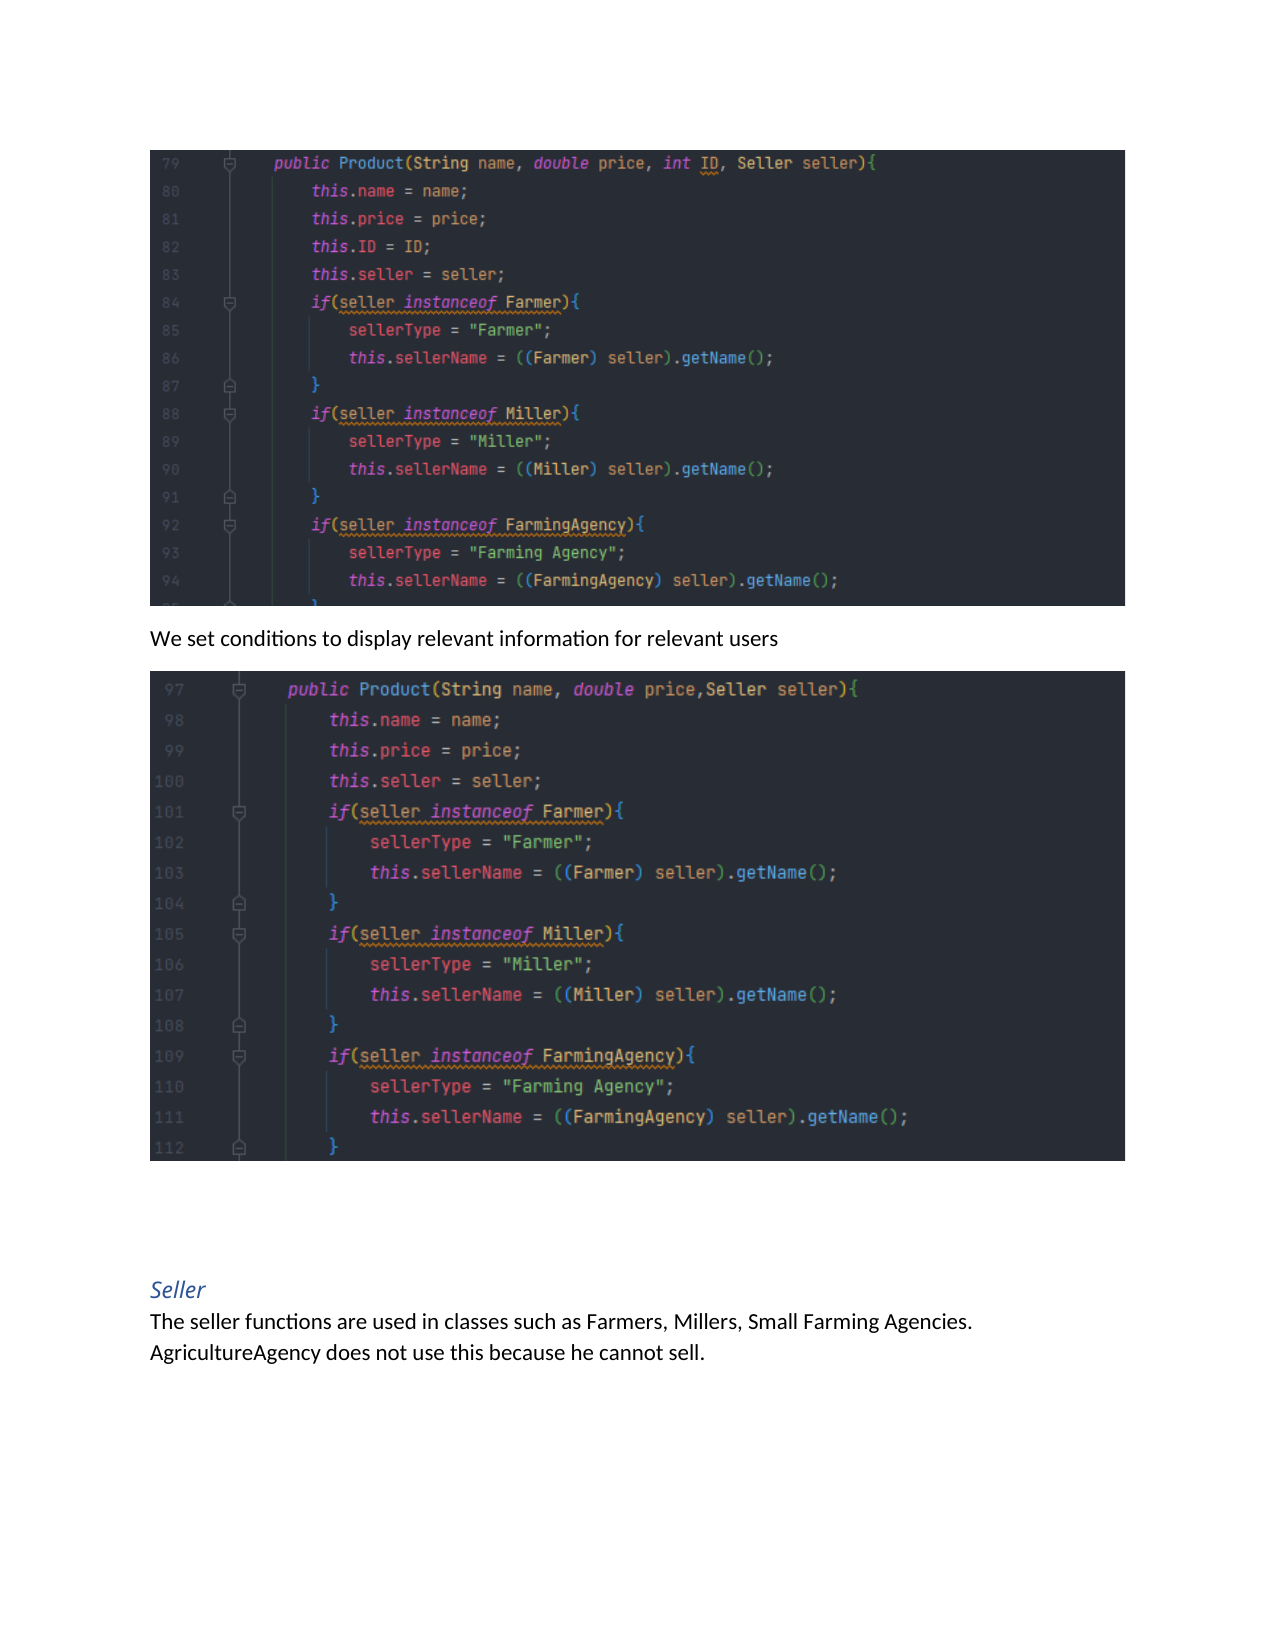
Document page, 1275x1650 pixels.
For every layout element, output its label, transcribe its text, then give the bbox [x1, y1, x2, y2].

picture [150, 150, 1125, 606]
picture [150, 671, 1125, 1161]
subtitle Seller [150, 1274, 1125, 1305]
text The seller functions are used in classes such as Farmers, Millers, Small Farming Agencies. AgricultureAgency does not use this because he cannot sell. [150, 1307, 1125, 1366]
text We set conditions to display relevant information for relevant users [150, 624, 1125, 653]
